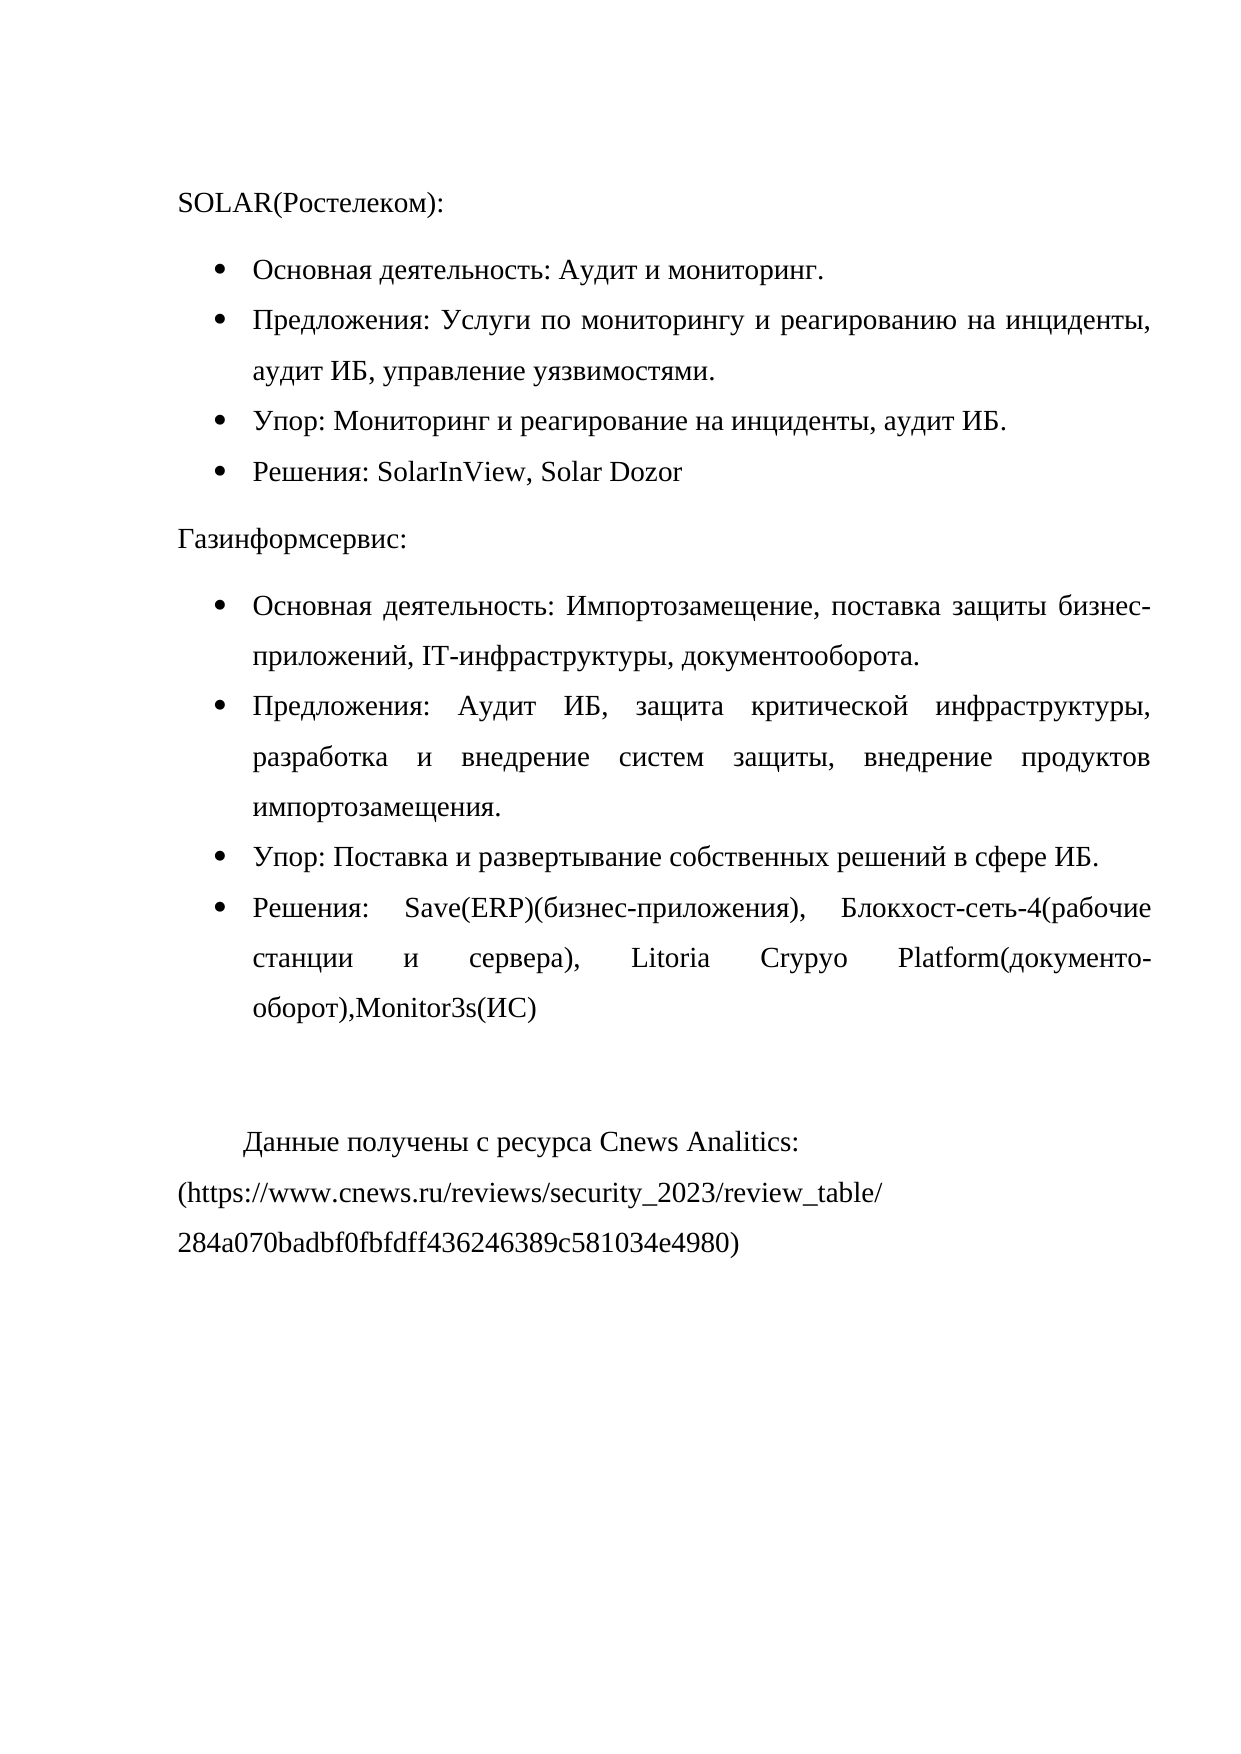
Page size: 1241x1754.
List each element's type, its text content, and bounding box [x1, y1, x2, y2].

text SOLAR(Ростелеком): [177, 185, 1152, 219]
text Данные получены с ресурса Cnews Analitics: [177, 1124, 1152, 1158]
list Предложения: Услуги по мониторингу и реагированию на инциденты, аудит ИБ, управление уязвимостями. [215, 302, 1152, 386]
list Решения: Save(ERP)(бизнес-приложения), Блокхост-сеть-4(рабочие станции и сервера), Litoria Crypyo Platform(документо-оборот),Monitor3s(ИС) [215, 890, 1152, 1024]
list Предложения: Аудит ИБ, защита критической инфраструктуры, разработка и внедрение систем защиты, внедрение продуктов импортозамещения. [215, 688, 1152, 823]
list Основная деятельность: Аудит и мониторинг. [215, 252, 1152, 286]
list Решения: SolarInView, Solar Dozor [215, 454, 1152, 487]
text (https://www.cnews.ru/reviews/security_2023/review_table/284a070badbf0fbfdff436246389c581034e4980) [177, 1175, 1152, 1259]
list Основная деятельность: Импортозамещение, поставка защиты бизнес-приложений, IT-инфраструктуры, документооборота. [215, 588, 1152, 672]
text Газинформсервис: [177, 521, 1152, 554]
list Упор: Поставка и развертывание собственных решений в сфере ИБ. [215, 839, 1152, 873]
list Упор: Мониторинг и реагирование на инциденты, аудит ИБ. [215, 403, 1152, 437]
